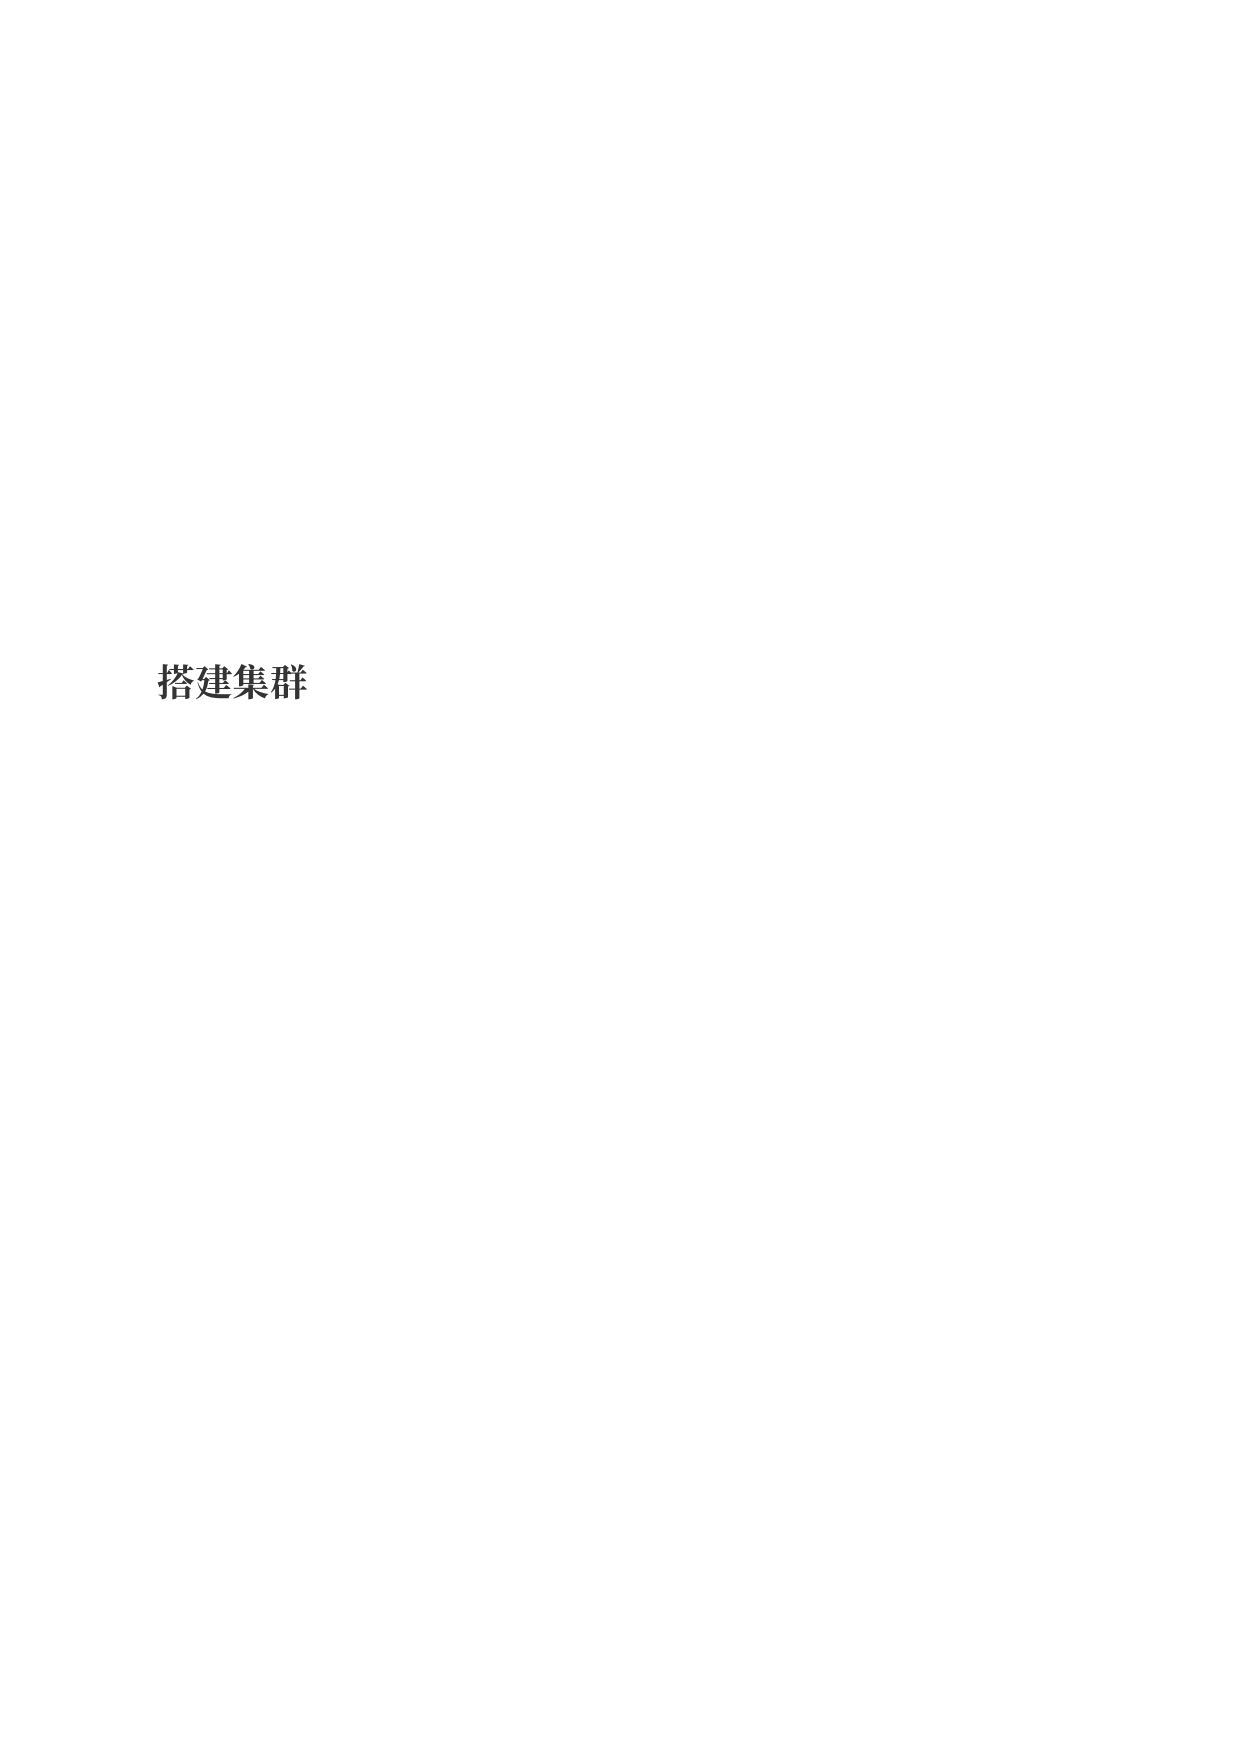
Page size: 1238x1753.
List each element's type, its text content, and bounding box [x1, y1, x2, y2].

text 搭建集群 [157, 665, 364, 704]
